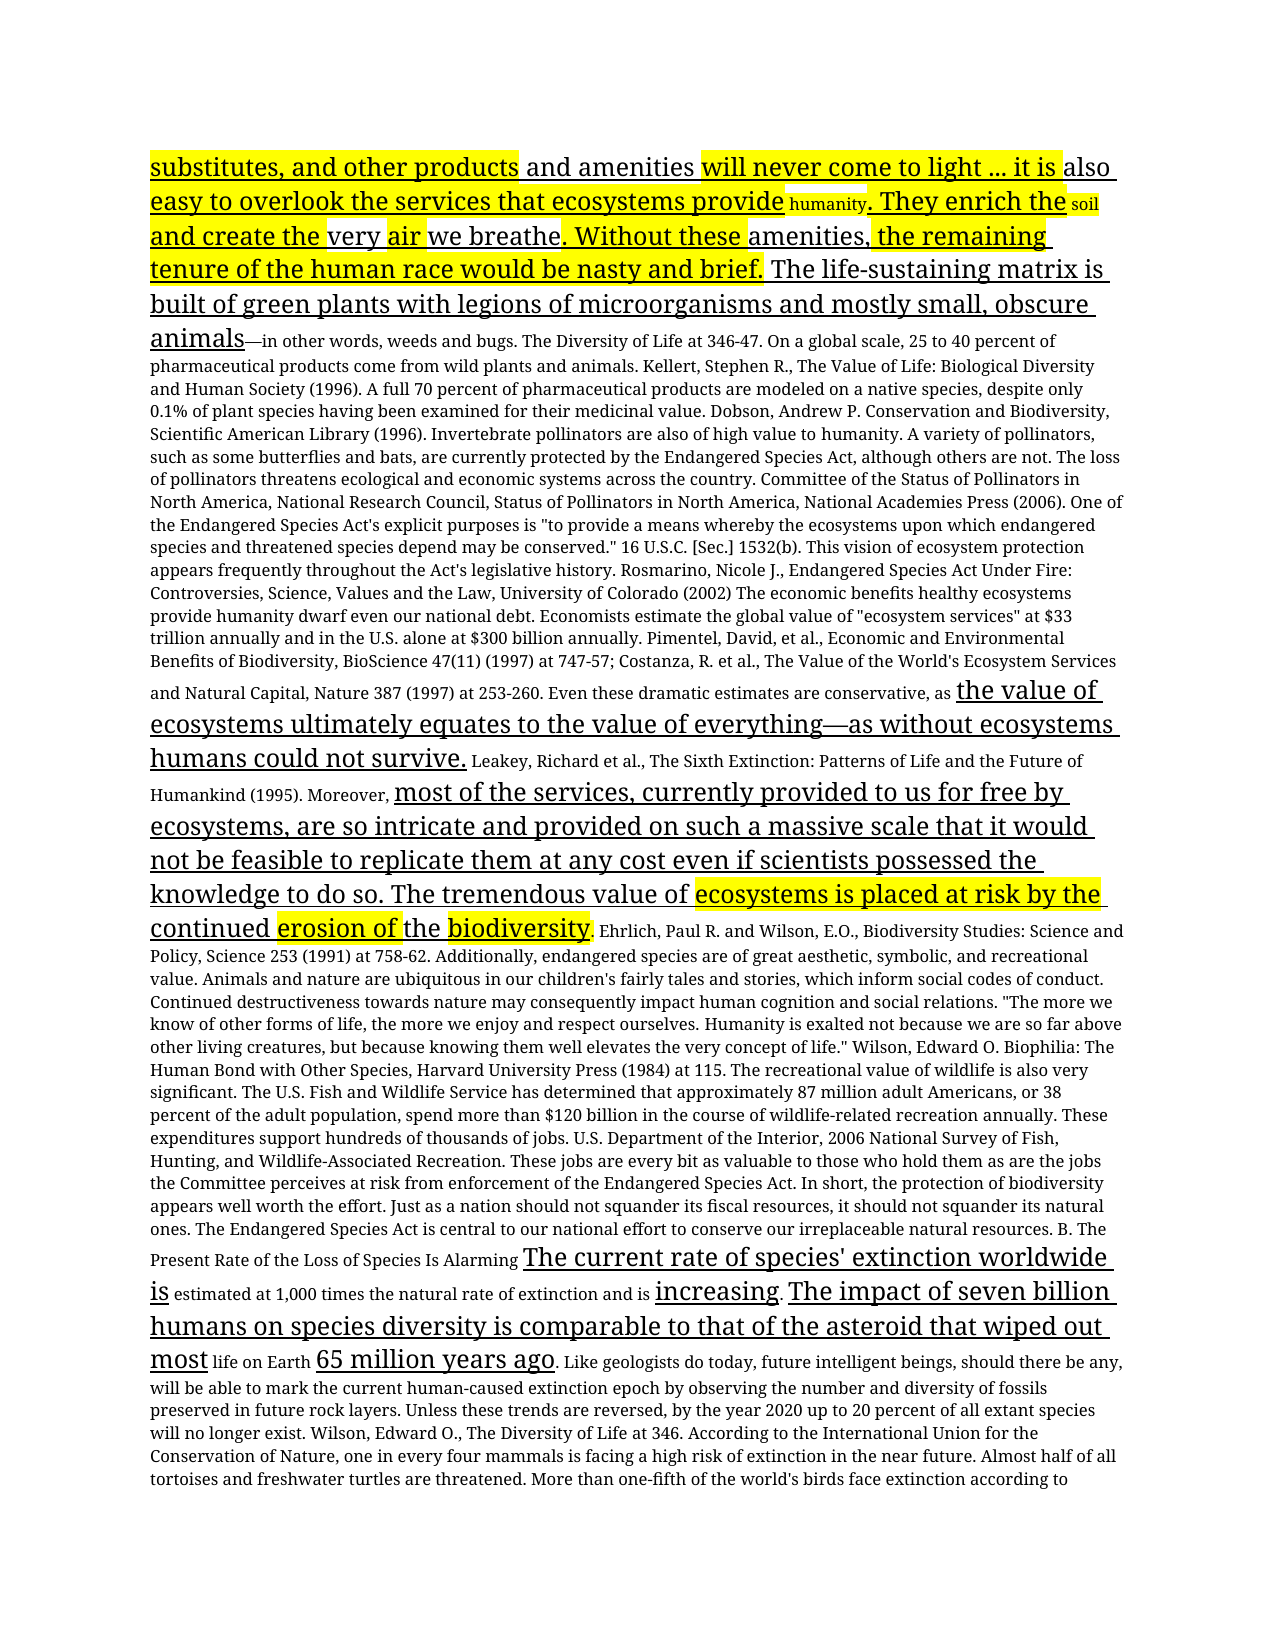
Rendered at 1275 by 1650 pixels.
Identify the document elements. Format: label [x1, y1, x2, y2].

text [150, 150, 1125, 1490]
